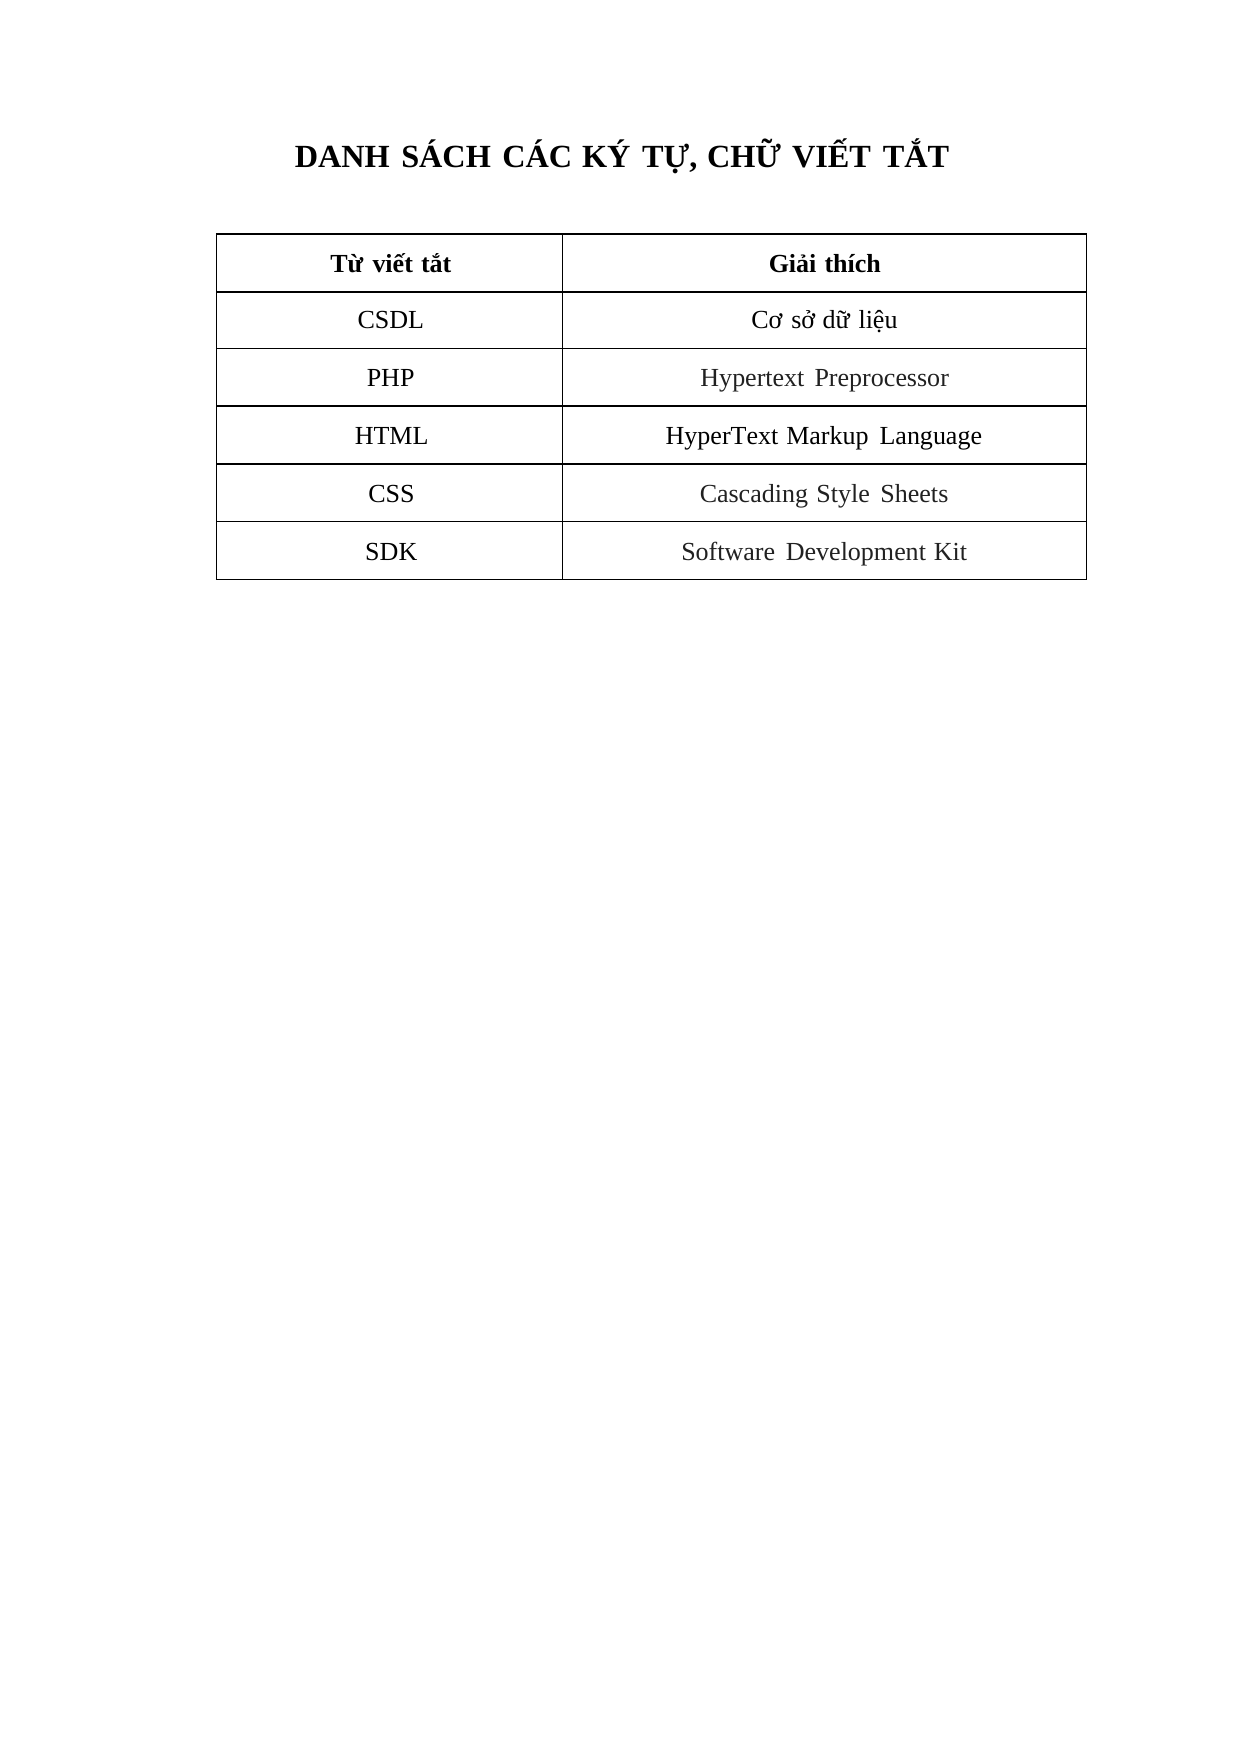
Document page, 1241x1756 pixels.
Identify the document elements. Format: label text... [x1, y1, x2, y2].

table_cell HyperText Markup Language [563, 407, 1086, 463]
table_cell SDK [217, 522, 562, 579]
table_cell HTML [217, 407, 562, 463]
table_cell Cơ sở dữ liệu [563, 293, 1086, 347]
table_header Giải thích [563, 235, 1086, 291]
table_cell Cascading Style Sheets [563, 465, 1086, 521]
table_cell CSS [217, 465, 562, 521]
table_cell PHP [217, 349, 562, 405]
table_header Từ viết tắt [217, 235, 562, 291]
table_cell CSDL [217, 293, 562, 347]
table_cell Hypertext Preprocessor [563, 349, 1086, 405]
subtitle DANH SÁCH CÁC KÝ TỰ, CHỮ VIẾT TẮT [137, 137, 1106, 174]
table_cell Software Development Kit [563, 522, 1086, 579]
